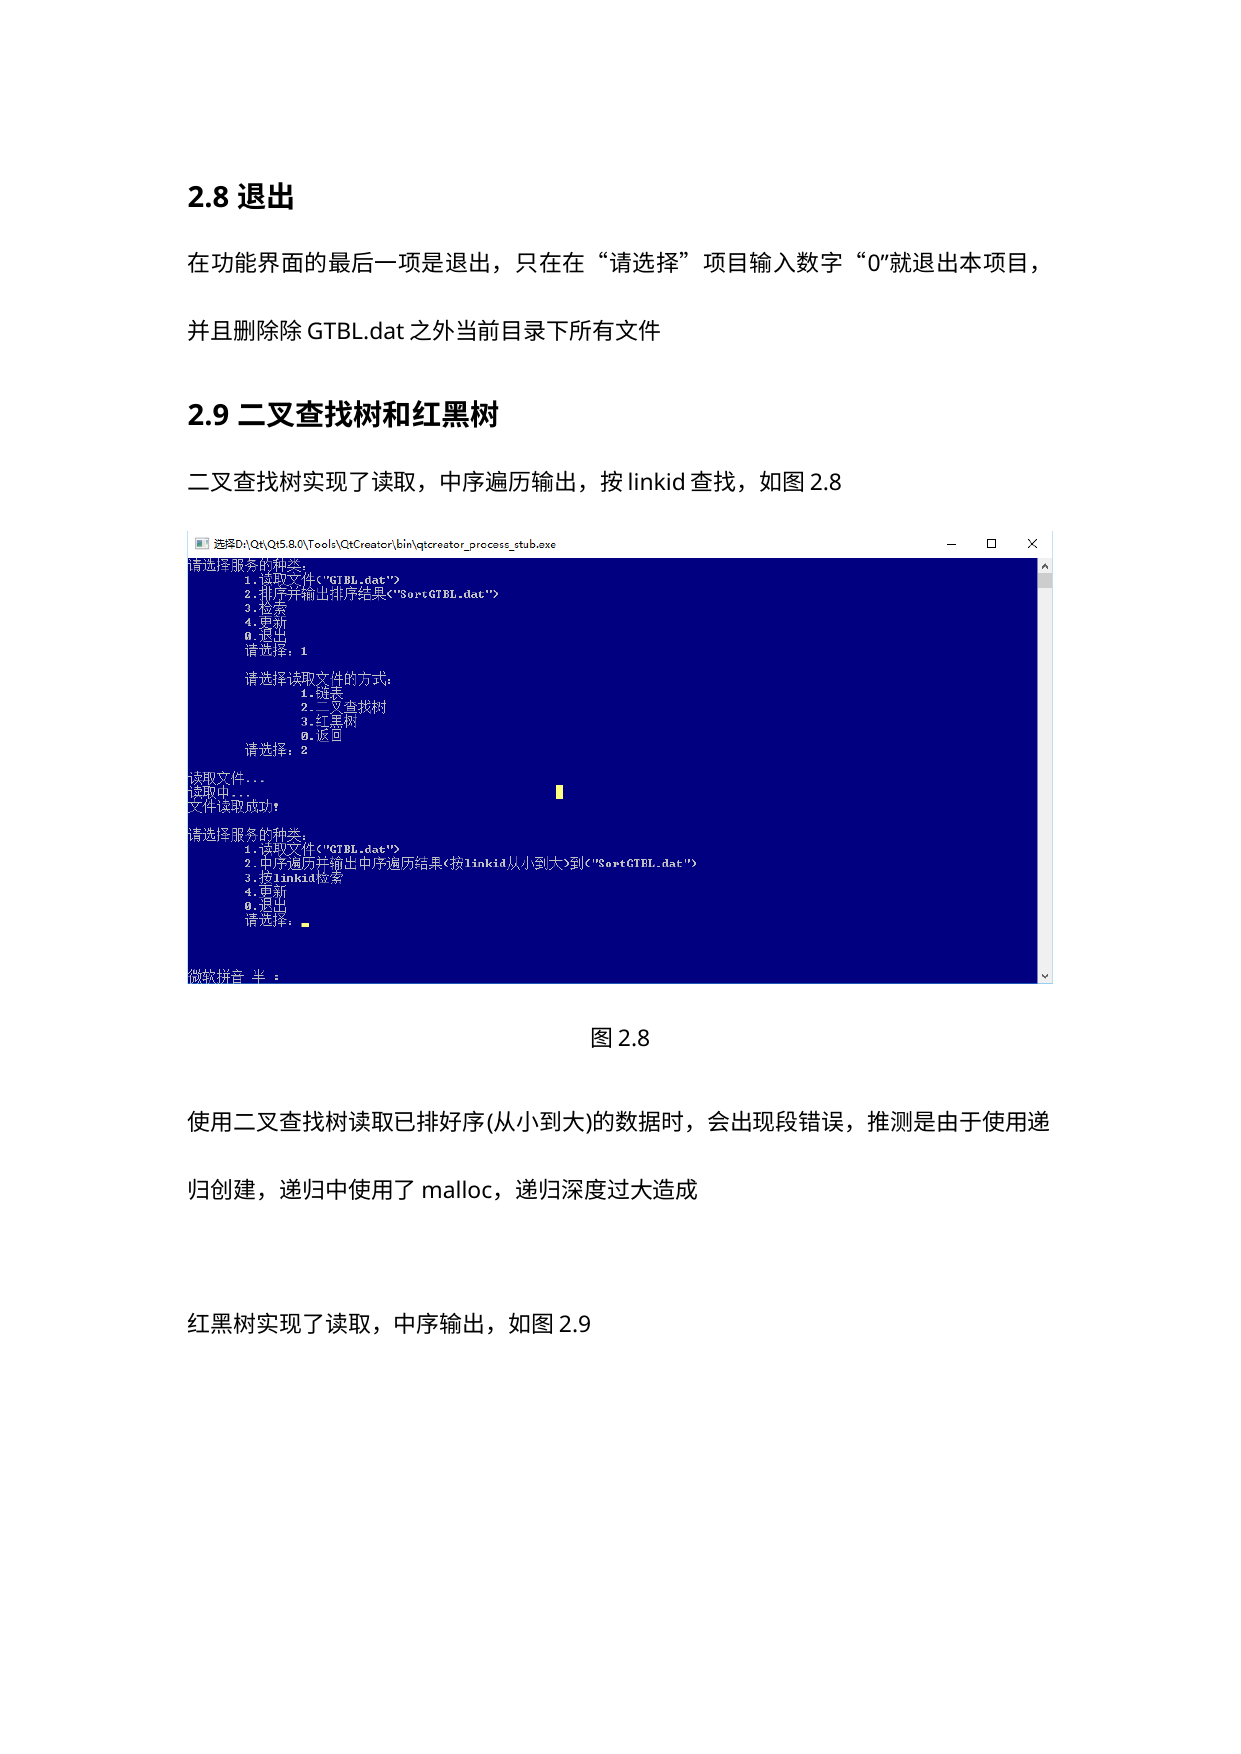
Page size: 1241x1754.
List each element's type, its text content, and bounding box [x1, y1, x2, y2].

text 图2.8 [187, 1004, 1053, 1069]
text 在功能界面的最后一项是退出，只在在“请选择”项目输入数字“0”就退出本项目，并且删除除GTBL.dat之外当前目录下所有文件 [187, 229, 1053, 362]
text 红黑树实现了读取，中序输出，如图2.9 [187, 1290, 1053, 1355]
subtitle 2.8 退出 [187, 162, 1053, 227]
text 使用二叉查找树读取已排好序(从小到大)的数据时，会出现段错误，推测是由于使用递归创建，递归中使用了malloc，递归深度过大造成 [187, 1088, 1053, 1221]
text 二叉查找树实现了读取，中序遍历输出，按linkid查找，如图2.8 [187, 448, 1053, 513]
subtitle 2.9 二叉查找树和红黑树 [187, 381, 1053, 446]
picture [187, 531, 1053, 984]
